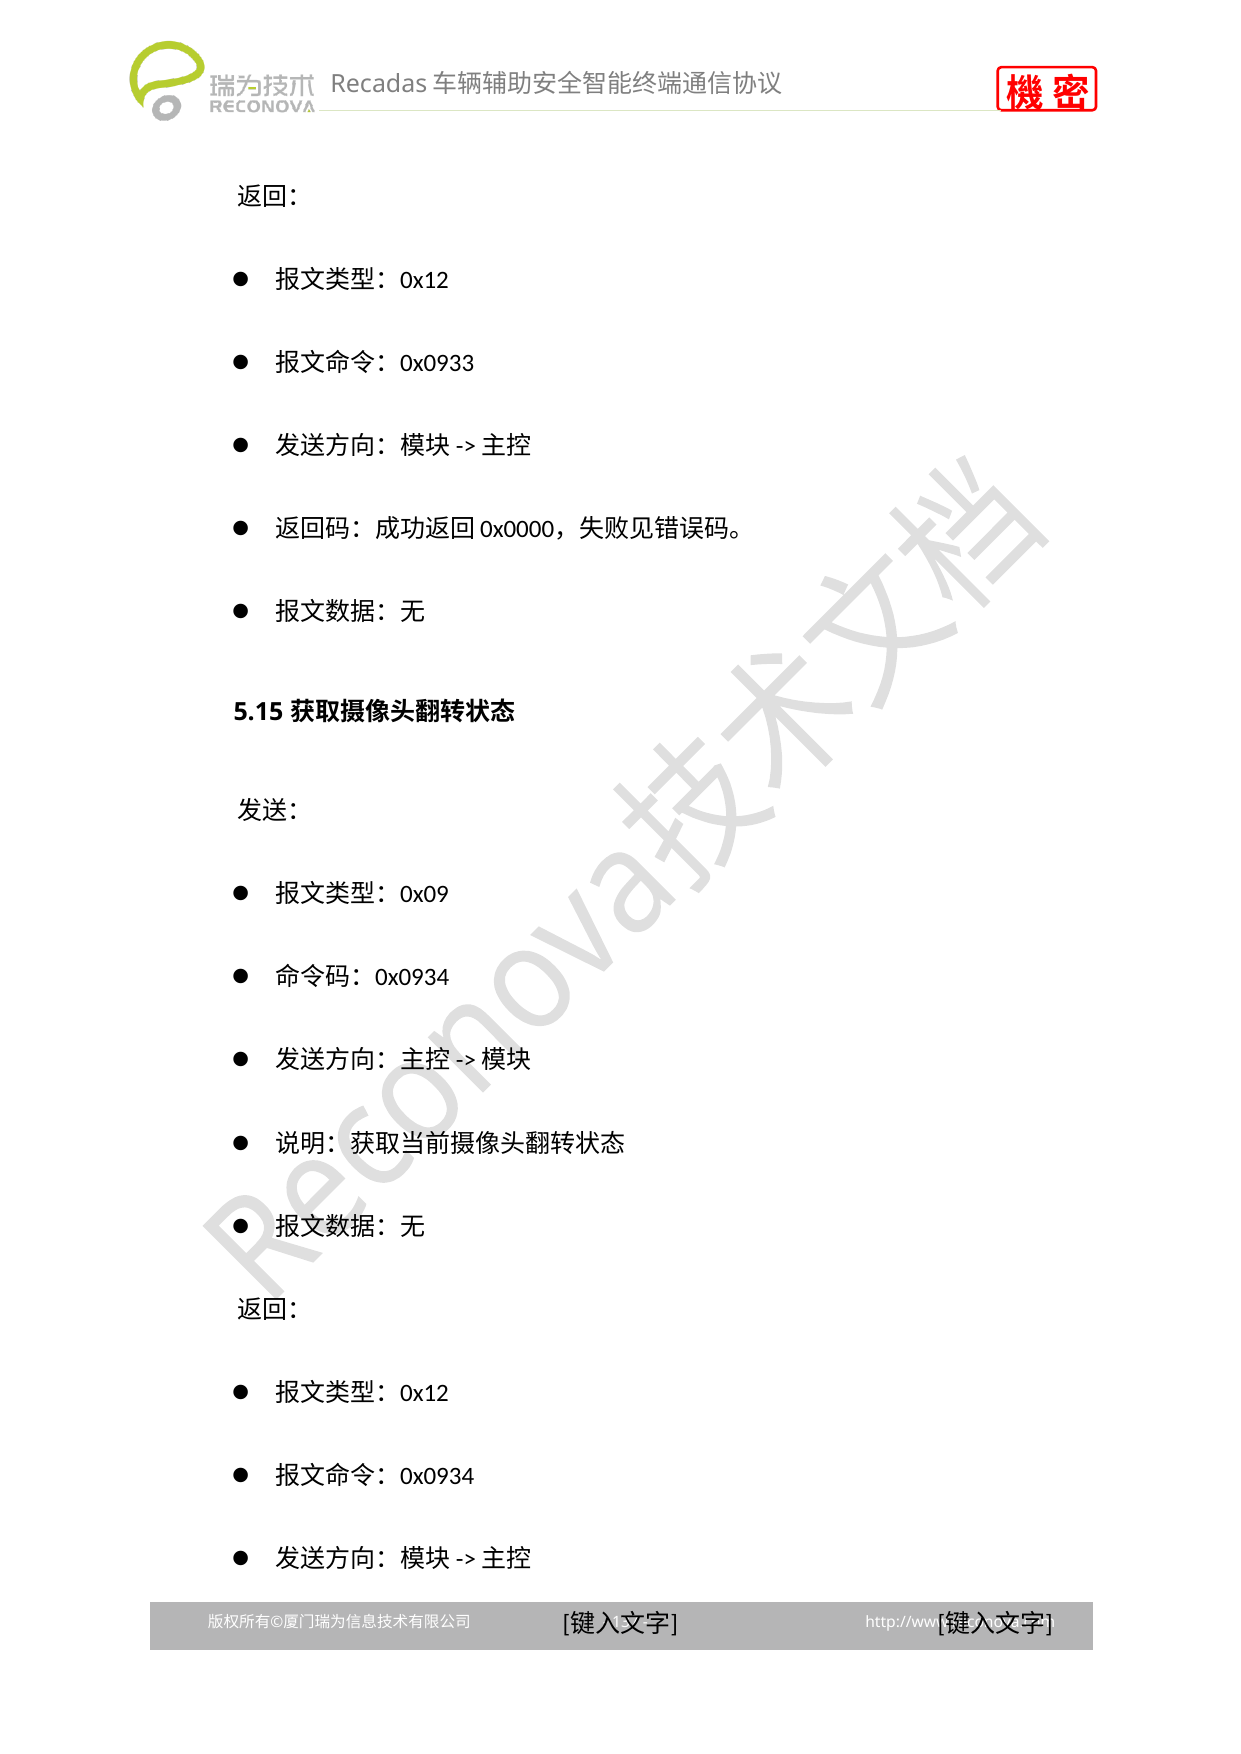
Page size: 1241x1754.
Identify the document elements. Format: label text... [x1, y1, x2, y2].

list 说明：获取当前摄像头翻转状态 [231, 1109, 1053, 1174]
text 返回： [187, 1275, 1053, 1340]
list 发送方向：模块 -> 主控 [231, 1524, 1053, 1589]
list 发送方向：模块 -> 主控 [231, 411, 1053, 476]
picture [114, 34, 330, 127]
list 报文类型：0x12 [231, 1358, 1053, 1423]
text 获取摄像头翻转状态 [212, 677, 1053, 742]
list 报文类型：0x12 [231, 245, 1053, 310]
list 报文命令：0x0933 [231, 328, 1053, 393]
list 命令码：0x0934 [231, 942, 1053, 1007]
list 报文数据：无 [231, 1192, 1053, 1257]
text 发送： [187, 776, 1053, 841]
list 报文命令：0x0934 [231, 1441, 1053, 1506]
list 发送方向：主控 -> 模块 [231, 1026, 1053, 1091]
list 报文类型：0x09 [231, 859, 1053, 924]
list 返回码：成功返回0x0000，失败见错误码。 [231, 494, 1053, 559]
list 报文数据：无 [231, 577, 1053, 642]
text 返回： [187, 162, 1053, 227]
